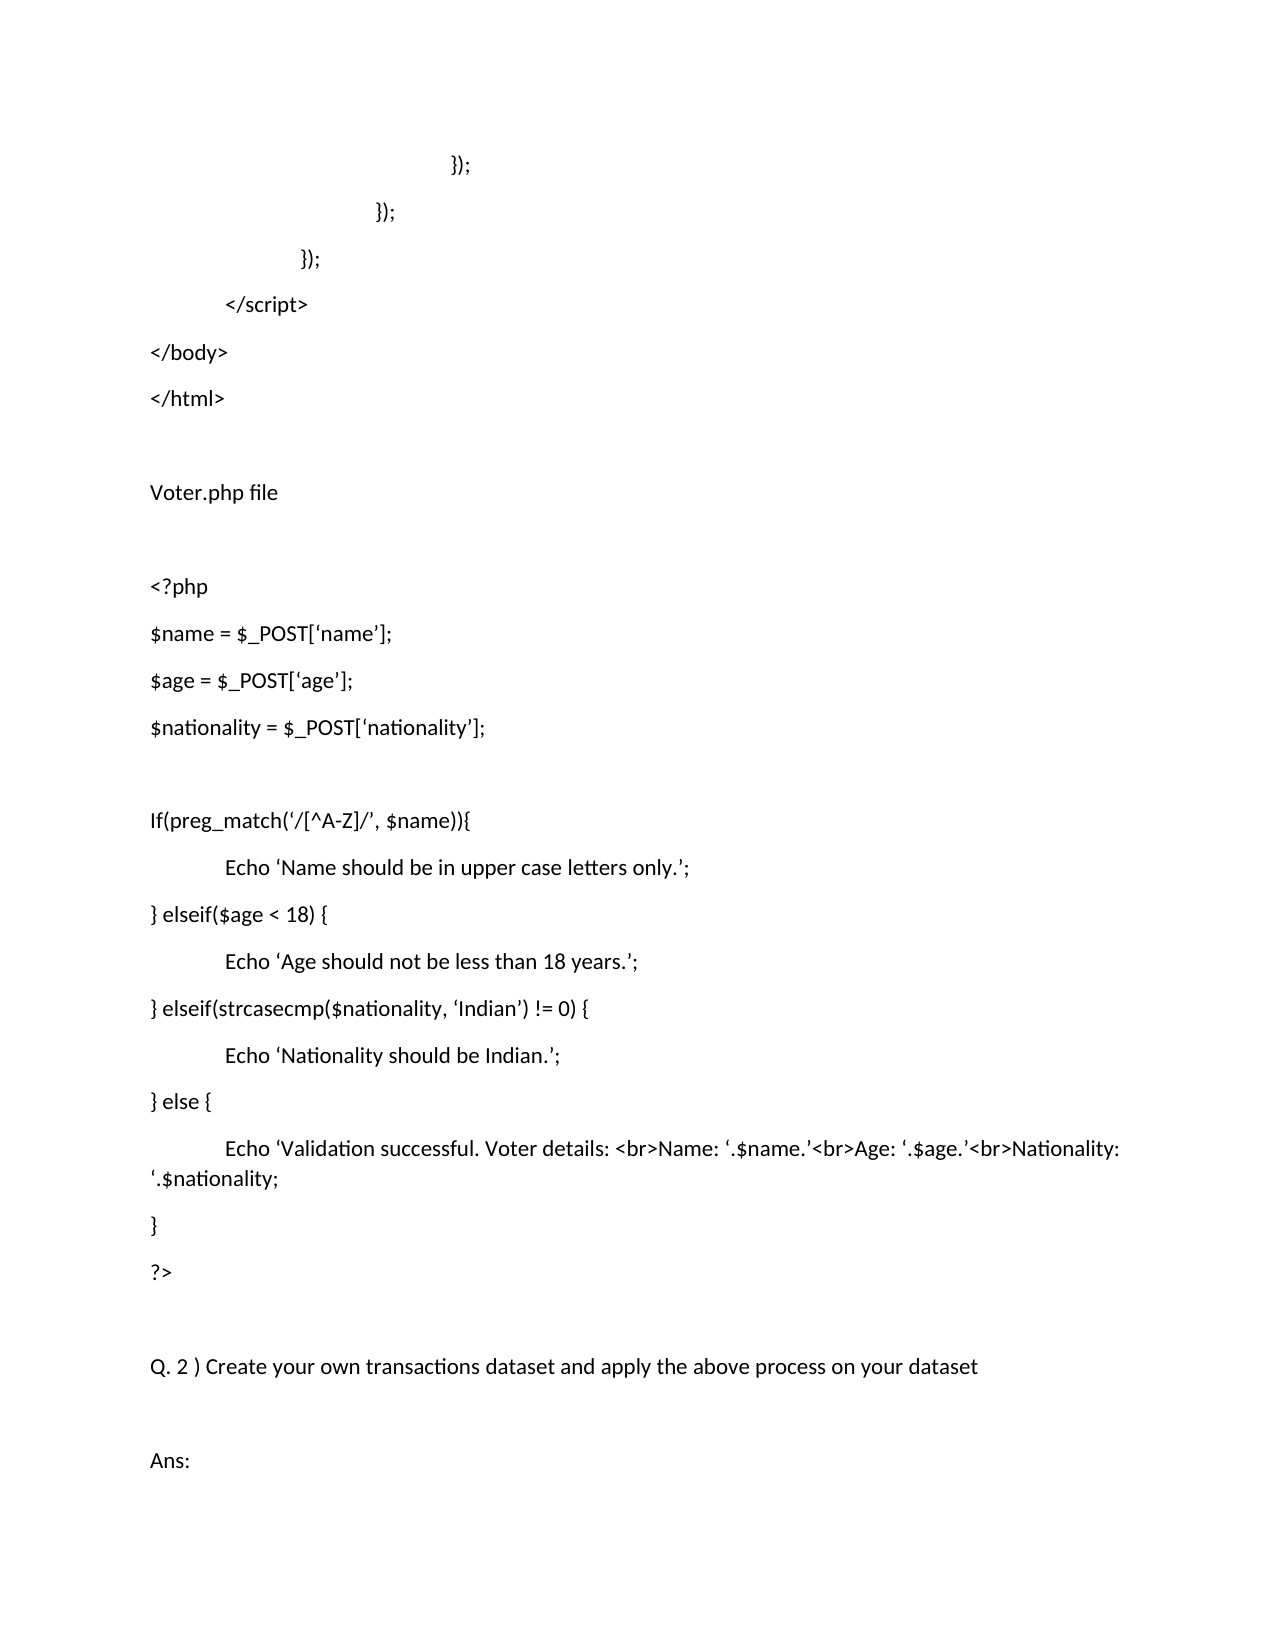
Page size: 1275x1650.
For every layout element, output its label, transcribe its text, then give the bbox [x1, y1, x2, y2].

text $name = $_POST[‘name’]; [150, 619, 1137, 647]
text Ans: [150, 1446, 1137, 1474]
text } elseif($age < 18) { [150, 901, 1137, 928]
text }); [450, 150, 1137, 178]
text } [150, 1211, 1137, 1239]
text }); [300, 244, 1137, 272]
text ?> [150, 1258, 1137, 1286]
text $age = $_POST[‘age’]; [150, 666, 1137, 694]
text </body> [150, 338, 1137, 366]
text Q. 2 ) Create your own transactions dataset and apply the above process on your dataset [150, 1352, 1137, 1380]
text Echo ‘Name should be in upper case letters only.’; [225, 853, 1137, 881]
text $nationality = $_POST[‘nationality’]; [150, 713, 1137, 741]
text } else { [150, 1087, 1137, 1115]
text Echo ‘Validation successful. Voter details: <br>Name: ‘.$name.’<br>Age: ‘.$age.’<br>Nationality: ‘.$nationality; [150, 1134, 1124, 1193]
text Echo ‘Age should not be less than 18 years.’; [225, 947, 1137, 975]
text If(preg_match(‘/[^A-Z]/’, $name)){ [150, 807, 1137, 835]
text } elseif(strcasecmp($nationality, ‘Indian’) != 0) { Echo ‘Nationality should be Indian.’; [150, 994, 592, 1069]
text <?php [150, 572, 1137, 600]
text </script> [225, 291, 1137, 318]
text </html> [150, 384, 1137, 412]
text Voter.php file [150, 478, 1137, 506]
text }); [375, 197, 1137, 225]
